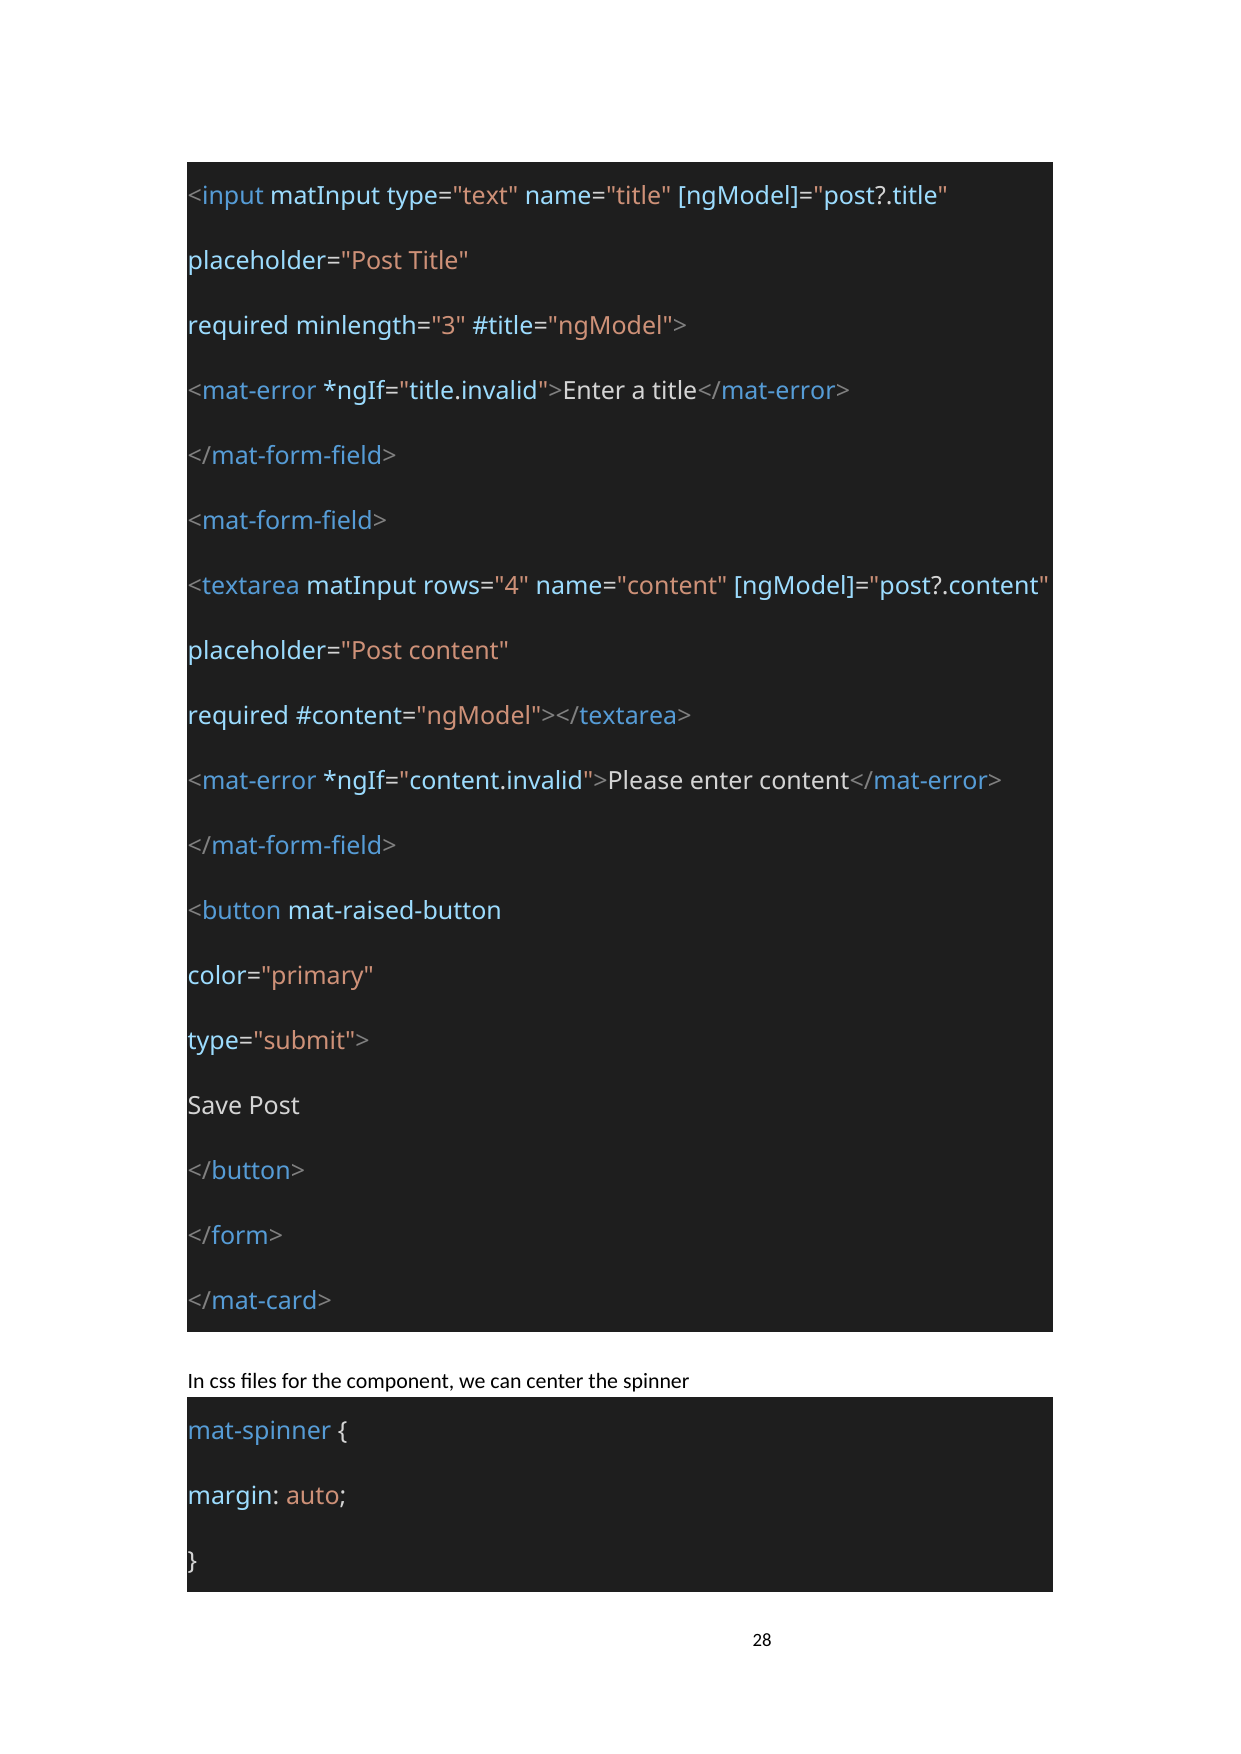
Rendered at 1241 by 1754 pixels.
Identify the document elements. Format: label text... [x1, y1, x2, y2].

text <button mat-raised-button [187, 877, 1053, 942]
text <mat-error *ngIf="title.invalid">Enter a title</mat-error> [187, 357, 1053, 422]
text <textarea matInput rows="4" name="content" [ngModel]="post?.content" [187, 552, 1053, 617]
text placeholder="Post Title" [187, 227, 1053, 292]
text } [187, 1527, 1053, 1592]
text required minlength="3" #title="ngModel"> [187, 292, 1053, 357]
text <mat-error *ngIf="content.invalid">Please enter content</mat-error> [187, 747, 1053, 812]
text </form> [187, 1202, 1053, 1267]
text mat-spinner { [187, 1397, 1053, 1462]
text placeholder="Post content" [187, 617, 1053, 682]
text </mat-form-field> [187, 812, 1053, 877]
text <input matInput type="text" name="title" [ngModel]="post?.title" [187, 162, 1053, 227]
text <mat-form-field> [187, 487, 1053, 552]
text Save Post [187, 1072, 1053, 1137]
text type="submit"> [187, 1007, 1053, 1072]
text </mat-form-field> [187, 422, 1053, 487]
text </button> [187, 1137, 1053, 1202]
text In css files for the component, we can center the spinner [187, 1364, 1053, 1397]
text required #content="ngModel"></textarea> [187, 682, 1053, 747]
text </mat-card> [187, 1267, 1053, 1332]
text color="primary" [187, 942, 1053, 1007]
text margin: auto; [187, 1462, 1053, 1527]
